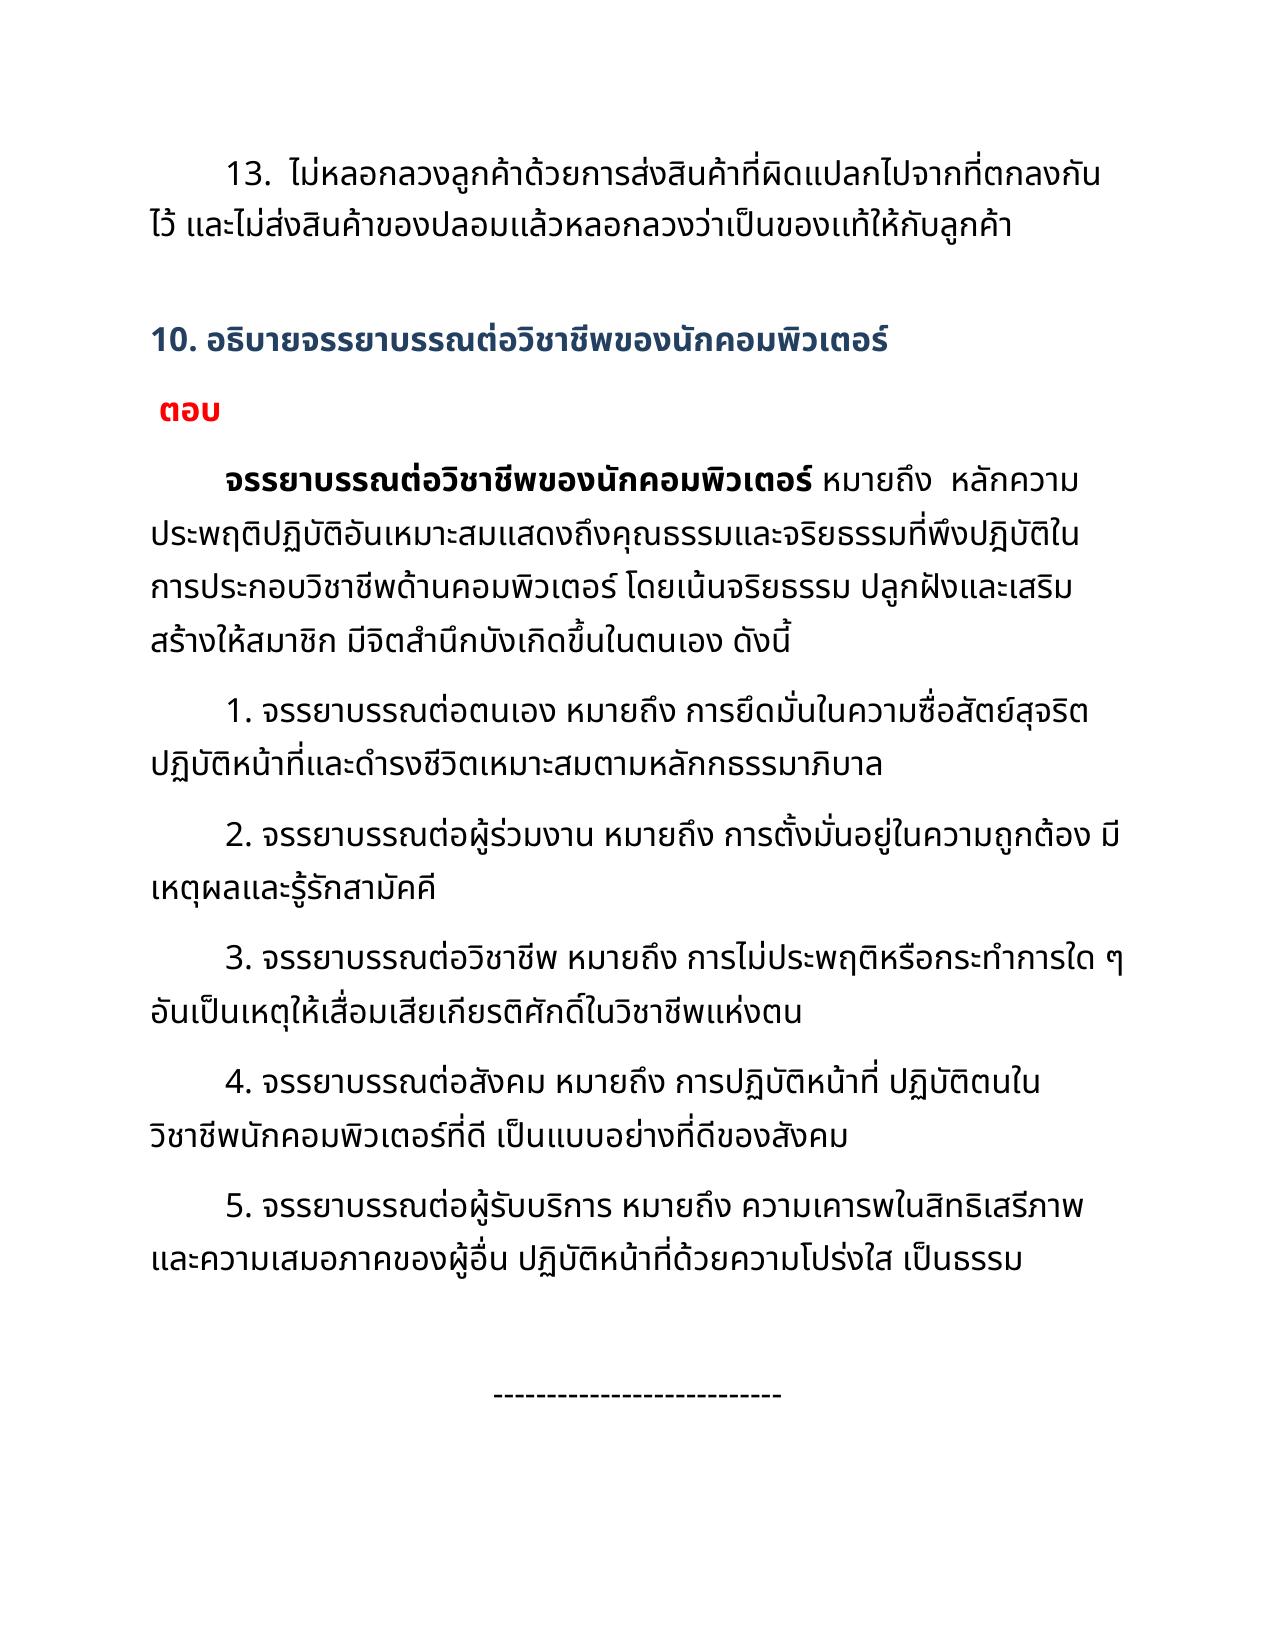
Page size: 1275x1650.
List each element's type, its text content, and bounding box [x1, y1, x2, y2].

text --------------------------- [150, 1370, 1125, 1416]
text 4. จรรยาบรรณต่อสังคม หมายถึง การปฏิบัติหน้าที่ ปฏิบัติตนในวิชาชีพนักคอมพิวเตอร์ที่ดี เป็นแบบอย่างที่ดีของสังคม [150, 1058, 1125, 1162]
text จรรยาบรรณต่อวิชาชีพของนักคอมพิวเตอร์ หมายถึง หลักความประพฤติปฏิบัติอันเหมาะสมแสดงถึงคุณธรรมและจริยธรรมที่พึงปฎิบัติในการประกอบวิชาชีพด้านคอมพิวเตอร์ โดยเน้นจริยธรรม ปลูกฝังและเสริมสร้างให้สมาชิก มีจิตสำนึกบังเกิดขึ้นในตนเอง ดังนี้ [150, 456, 1125, 667]
text 10. อธิบายจรรยาบรรณต่อวิชาชีพของนักคอมพิวเตอร์ [150, 316, 1125, 366]
text 2. จรรยาบรรณต่อผู้ร่วมงาน หมายถึง การตั้งมั่นอยู่ในความถูกต้อง มีเหตุผลและรู้รักสามัคคี [150, 810, 1125, 914]
text 1. จรรยาบรรณต่อตนเอง หมายถึง การยึดมั่นในความซื่อสัตย์สุจริต ปฏิบัติหน้าที่และดำรงชีวิตเหมาะสมตามหลักกธรรมาภิบาล [150, 687, 1125, 791]
text 3. จรรยาบรรณต่อวิชาชีพ หมายถึง การไม่ประพฤติหรือกระทำการใด ๆ อันเป็นเหตุให้เสื่อมเสียเกียรติศักดิ์ในวิชาชีพแห่งตน [150, 934, 1125, 1038]
text 5. จรรยาบรรณต่อผู้รับบริการ หมายถึง ความเคารพในสิทธิเสรีภาพและความเสมอภาคของผู้อื่น ปฏิบัติหน้าที่ด้วยความโปร่งใส เป็นธรรม [150, 1182, 1125, 1286]
text ตอบ [150, 386, 1125, 437]
text 13. ไม่หลอกลวงลูกค้าด้วยการส่งสินค้าที่ผิดแปลกไปจากที่ตกลงกันไว้ และไม่ส่งสินค้าของปลอมเเล้วหลอกลวงว่าเป็นของเเท้ให้กับลูกค้า [150, 150, 1125, 251]
